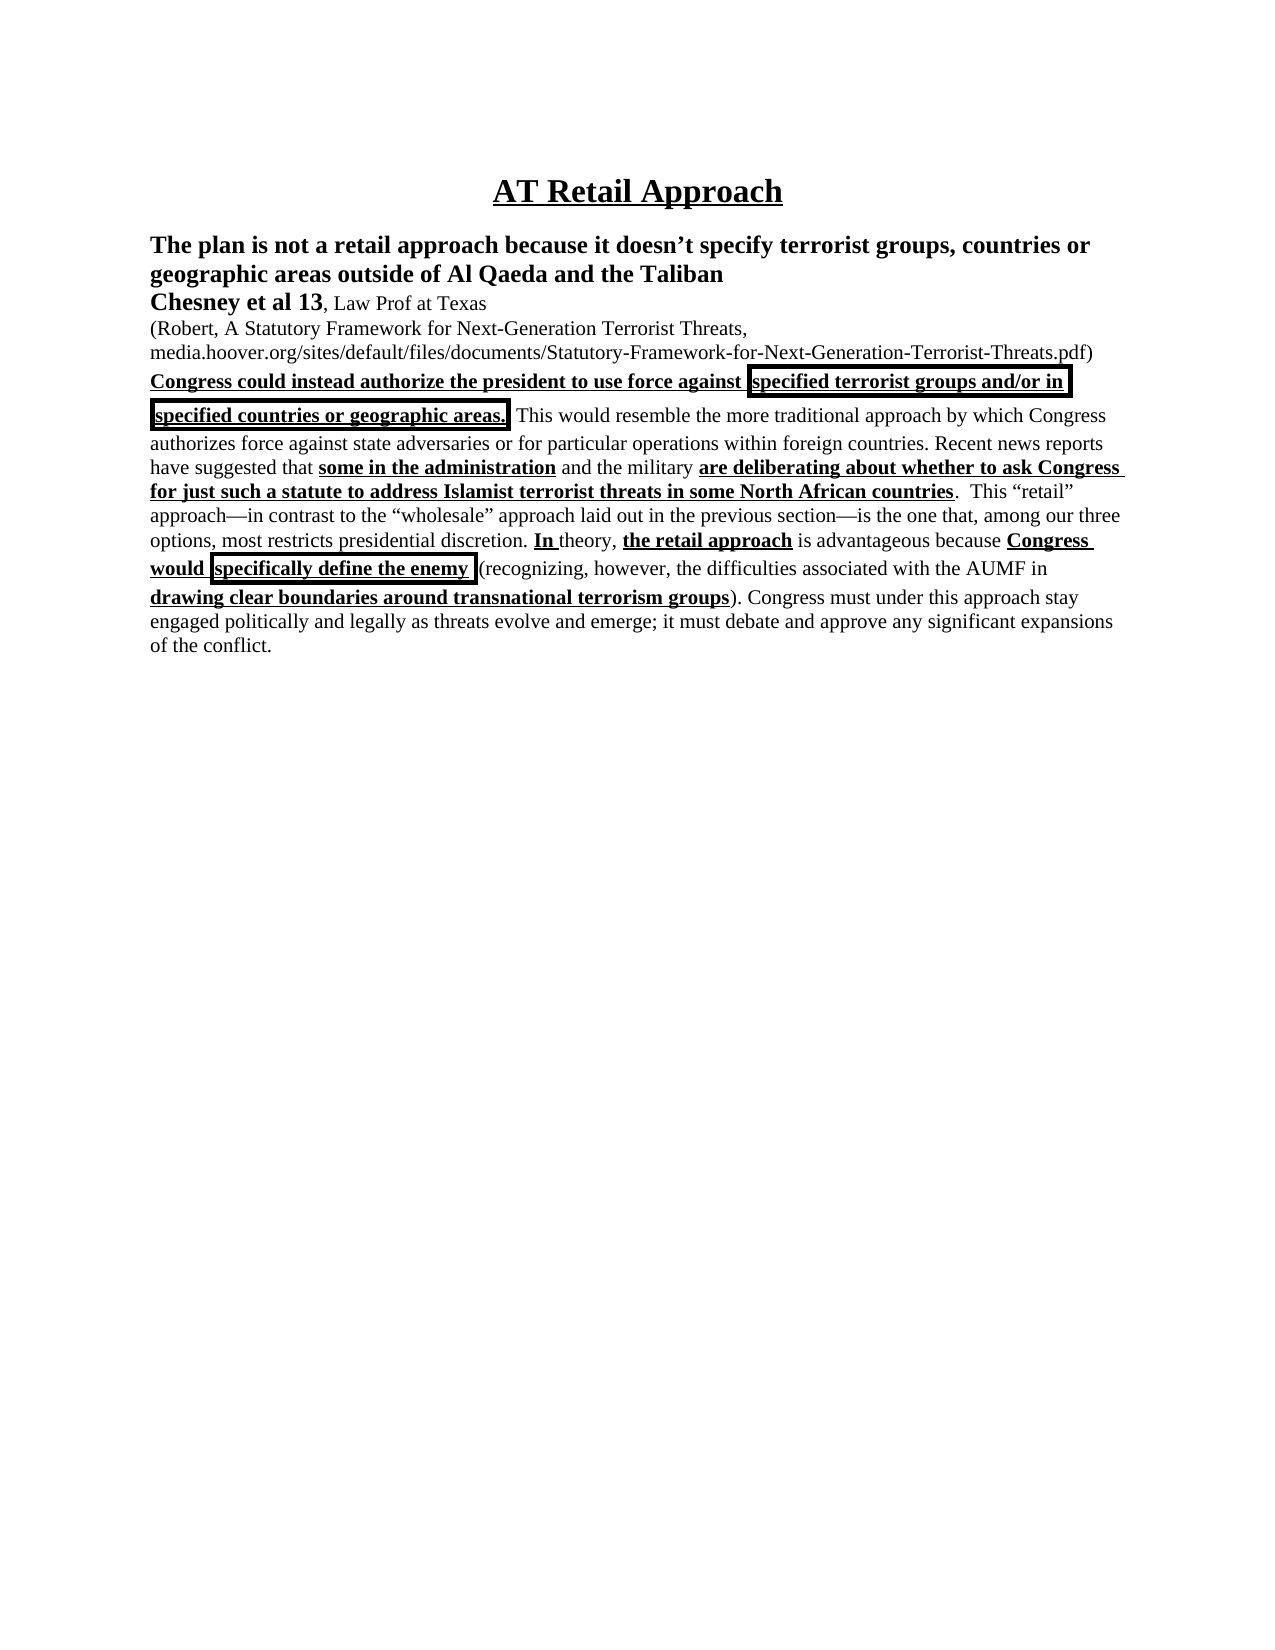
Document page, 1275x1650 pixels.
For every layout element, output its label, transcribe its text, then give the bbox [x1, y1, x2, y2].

subtitle The plan is not a retail approach because it doesn’t specify terrorist groups, countries or geographic areas outside of Al Qaeda and the Taliban [150, 230, 1125, 287]
text (Robert, A Statutory Framework for Next-Generation Terrorist Threats, media.hoover.org/sites/default/files/documents/Statutory-Framework-for-Next-Generation-Terrorist-Threats.pdf) [150, 316, 1125, 364]
text Congress could instead authorize the president to use force against specified terrorist groups and/or in specified countries or geographic areas. This would resemble the more traditional approach by which Congress authorizes force against state adversaries or for particular operations within foreign countries. Recent news reports have suggested that some in the administration and the military are deliberating about whether to ask Congress for just such a statute to address Islamist terrorist threats in some North African countries. This “retail” approach—in contrast to the “wholesale” approach laid out in the previous section—is the one that, among our three options, most restricts presidential discretion. In theory, the retail approach is advantageous because Congress would specifically define the enemy (recognizing, however, the difficulties associated with the AUMF in drawing clear boundaries around transnational terrorism groups). Congress must under this approach stay engaged politically and legally as threats evolve and emerge; it must debate and approve any significant expansions of the conflict. [150, 364, 1125, 657]
text Chesney et al 13, Law Prof at Texas [150, 287, 1125, 316]
subtitle AT Retail Approach [150, 171, 1125, 209]
